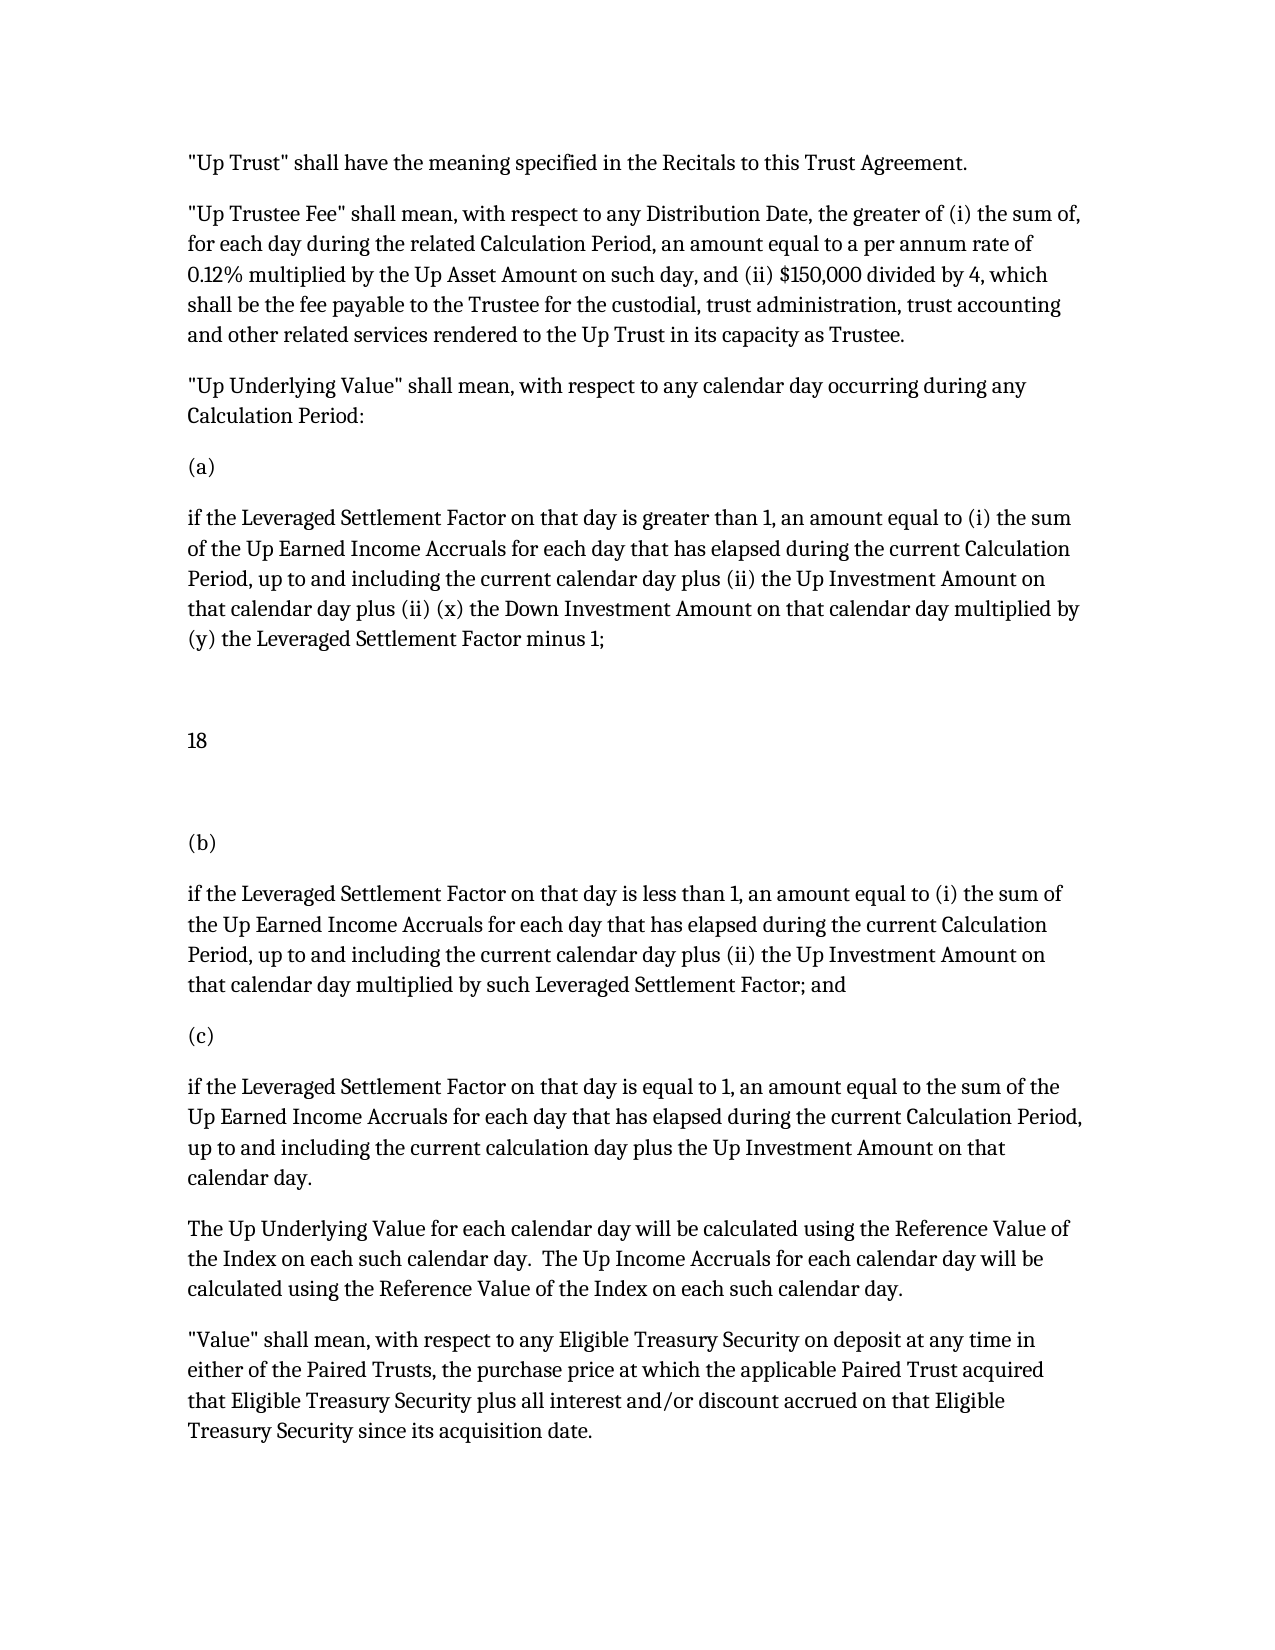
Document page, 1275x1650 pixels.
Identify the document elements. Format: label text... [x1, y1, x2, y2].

text "Value" shall mean, with respect to any Eligible Treasury Security on deposit at any time in either of the Paired Trusts, the purchase price at which the applicable Paired Trust acquired that Eligible Treasury Security plus all interest and/or discount accrued on that Eligible Treasury Security since its acquisition date. [187, 1327, 1087, 1444]
text "Up Trust" shall have the meaning specified in the Recitals to this Trust Agreement. [187, 150, 1087, 176]
text if the Leveraged Settlement Factor on that day is less than 1, an amount equal to (i) the sum of the Up Earned Income Accruals for each day that has elapsed during the current Calculation Period, up to and including the current calendar day plus (ii) the Up Investment Amount on that calendar day multiplied by such Leveraged Settlement Factor; and [187, 881, 1087, 998]
text if the Leveraged Settlement Factor on that day is equal to 1, an amount equal to the sum of the Up Earned Income Accruals for each day that has elapsed during the current Calculation Period, up to and including the current calculation day plus the Up Investment Amount on that calendar day. [187, 1074, 1087, 1191]
text 18 [187, 728, 1087, 754]
text "Up Trustee Fee" shall mean, with respect to any Distribution Date, the greater of (i) the sum of, for each day during the related Calculation Period, an amount equal to a per annum rate of 0.12% multiplied by the Up Asset Amount on such day, and (ii) $150,000 divided by 4, which shall be the fee payable to the Trustee for the custodial, trust administration, trust accounting and other related services rendered to the Up Trust in its capacity as Trustee. [187, 201, 1087, 348]
text (b) [187, 830, 1087, 857]
text (a) [187, 454, 1087, 481]
text if the Leveraged Settlement Factor on that day is greater than 1, an amount equal to (i) the sum of the Up Earned Income Accruals for each day that has elapsed during the current Calculation Period, up to and including the current calendar day plus (ii) the Up Investment Amount on that calendar day plus (ii) (x) the Down Investment Amount on that calendar day multiplied by (y) the Leveraged Settlement Factor minus 1; [187, 505, 1087, 652]
text "Up Underlying Value" shall mean, with respect to any calendar day occurring during any Calculation Period: [187, 373, 1087, 429]
text (c) [187, 1023, 1087, 1049]
text The Up Underlying Value for each calendar day will be calculated using the Reference Value of the Index on each such calendar day. The Up Income Accruals for each calendar day will be calculated using the Reference Value of the Index on each such calendar day. [187, 1216, 1087, 1302]
